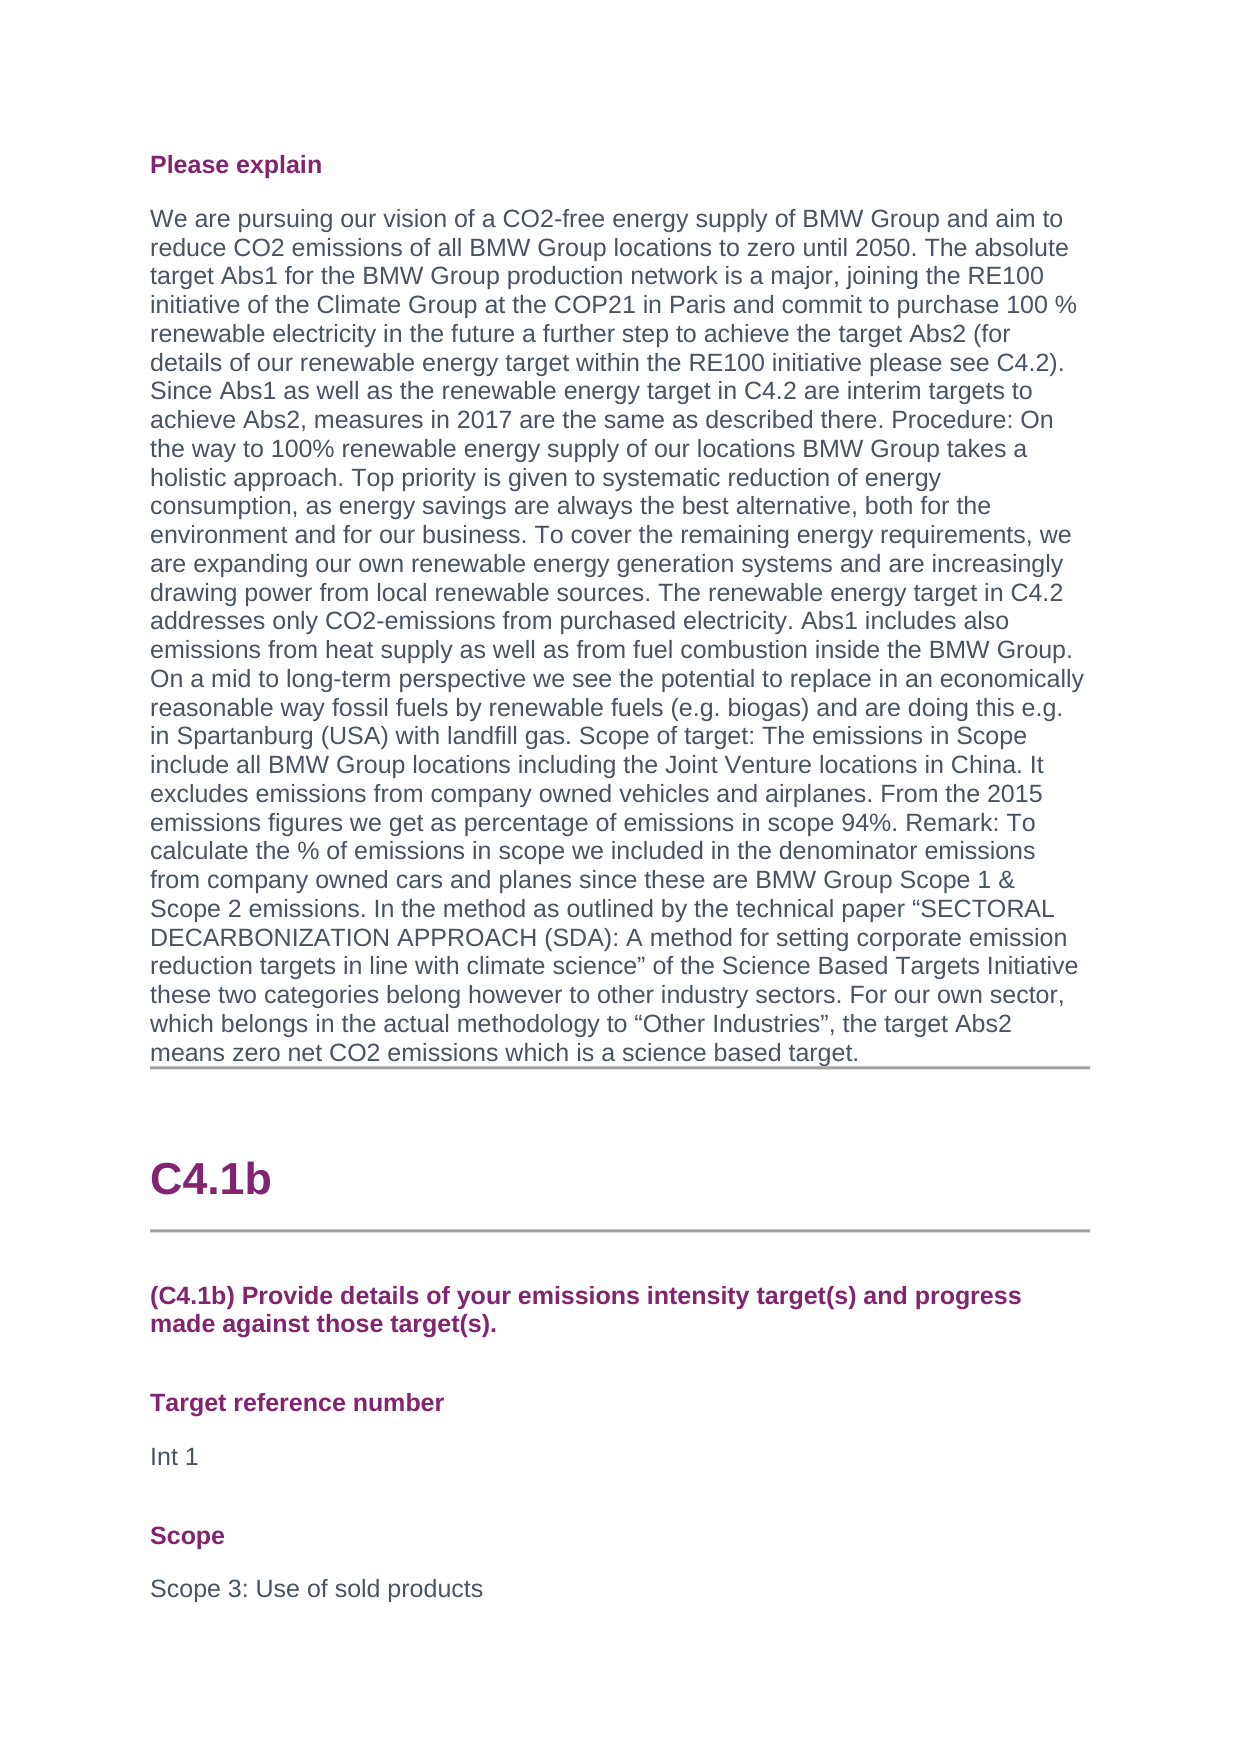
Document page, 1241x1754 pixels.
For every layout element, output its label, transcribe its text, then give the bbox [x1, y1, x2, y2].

subtitle Target reference number [150, 1388, 1090, 1417]
text Int 1 [150, 1442, 1090, 1471]
text Scope 3: Use of sold products [150, 1574, 1090, 1603]
subtitle (C4.1b) Provide details of your emissions intensity target(s) and progress made against those target(s). [150, 1281, 1090, 1338]
text We are pursuing our vision of a CO2-free energy supply of BMW Group and aim to reduce CO2 emissions of all BMW Group locations to zero until 2050. The absolute target Abs1 for the BMW Group production network is a major, joining the RE100 initiative of the Climate Group at the COP21 in Paris and commit to purchase 100 % renewable electricity in the future a further step to achieve the target Abs2 (for details of our renewable energy target within the RE100 initiative please see C4.2). Since Abs1 as well as the renewable energy target in C4.2 are interim targets to achieve Abs2, measures in 2017 are the same as described there. Procedure: On the way to 100% renewable energy supply of our locations BMW Group takes a holistic approach. Top priority is given to systematic reduction of energy consumption, as energy savings are always the best alternative, both for the environment and for our business. To cover the remaining energy requirements, we are expanding our own renewable energy generation systems and are increasingly drawing power from local renewable sources. The renewable energy target in C4.2 addresses only CO2-emissions from purchased electricity. Abs1 includes also emissions from heat supply as well as from fuel combustion inside the BMW Group. On a mid to long-term perspective we see the potential to replace in an economically reasonable way fossil fuels by renewable fuels (e.g. biogas) and are doing this e.g. in Spartanburg (USA) with landfill gas. Scope of target: The emissions in Scope include all BMW Group locations including the Joint Venture locations in China. It excludes emissions from company owned vehicles and airplanes. From the 2015 emissions figures we get as percentage of emissions in scope 94%. Remark: To calculate the % of emissions in scope we included in the denominator emissions from company owned cars and planes since these are BMW Group Scope 1 & Scope 2 emissions. In the method as outlined by the technical paper “SECTORAL DECARBONIZATION APPROACH (SDA): A method for setting corporate emission reduction targets in line with climate science” of the Science Based Targets Initiative these two categories belong however to other industry sectors. For our own sector, which belongs in the actual methodology to “Other Industries”, the target Abs2 means zero net CO2 emissions which is a science based target. [150, 204, 1090, 1066]
subtitle C4.1b [150, 1096, 1090, 1204]
subtitle Please explain [150, 150, 1090, 179]
subtitle Scope [150, 1521, 1090, 1549]
